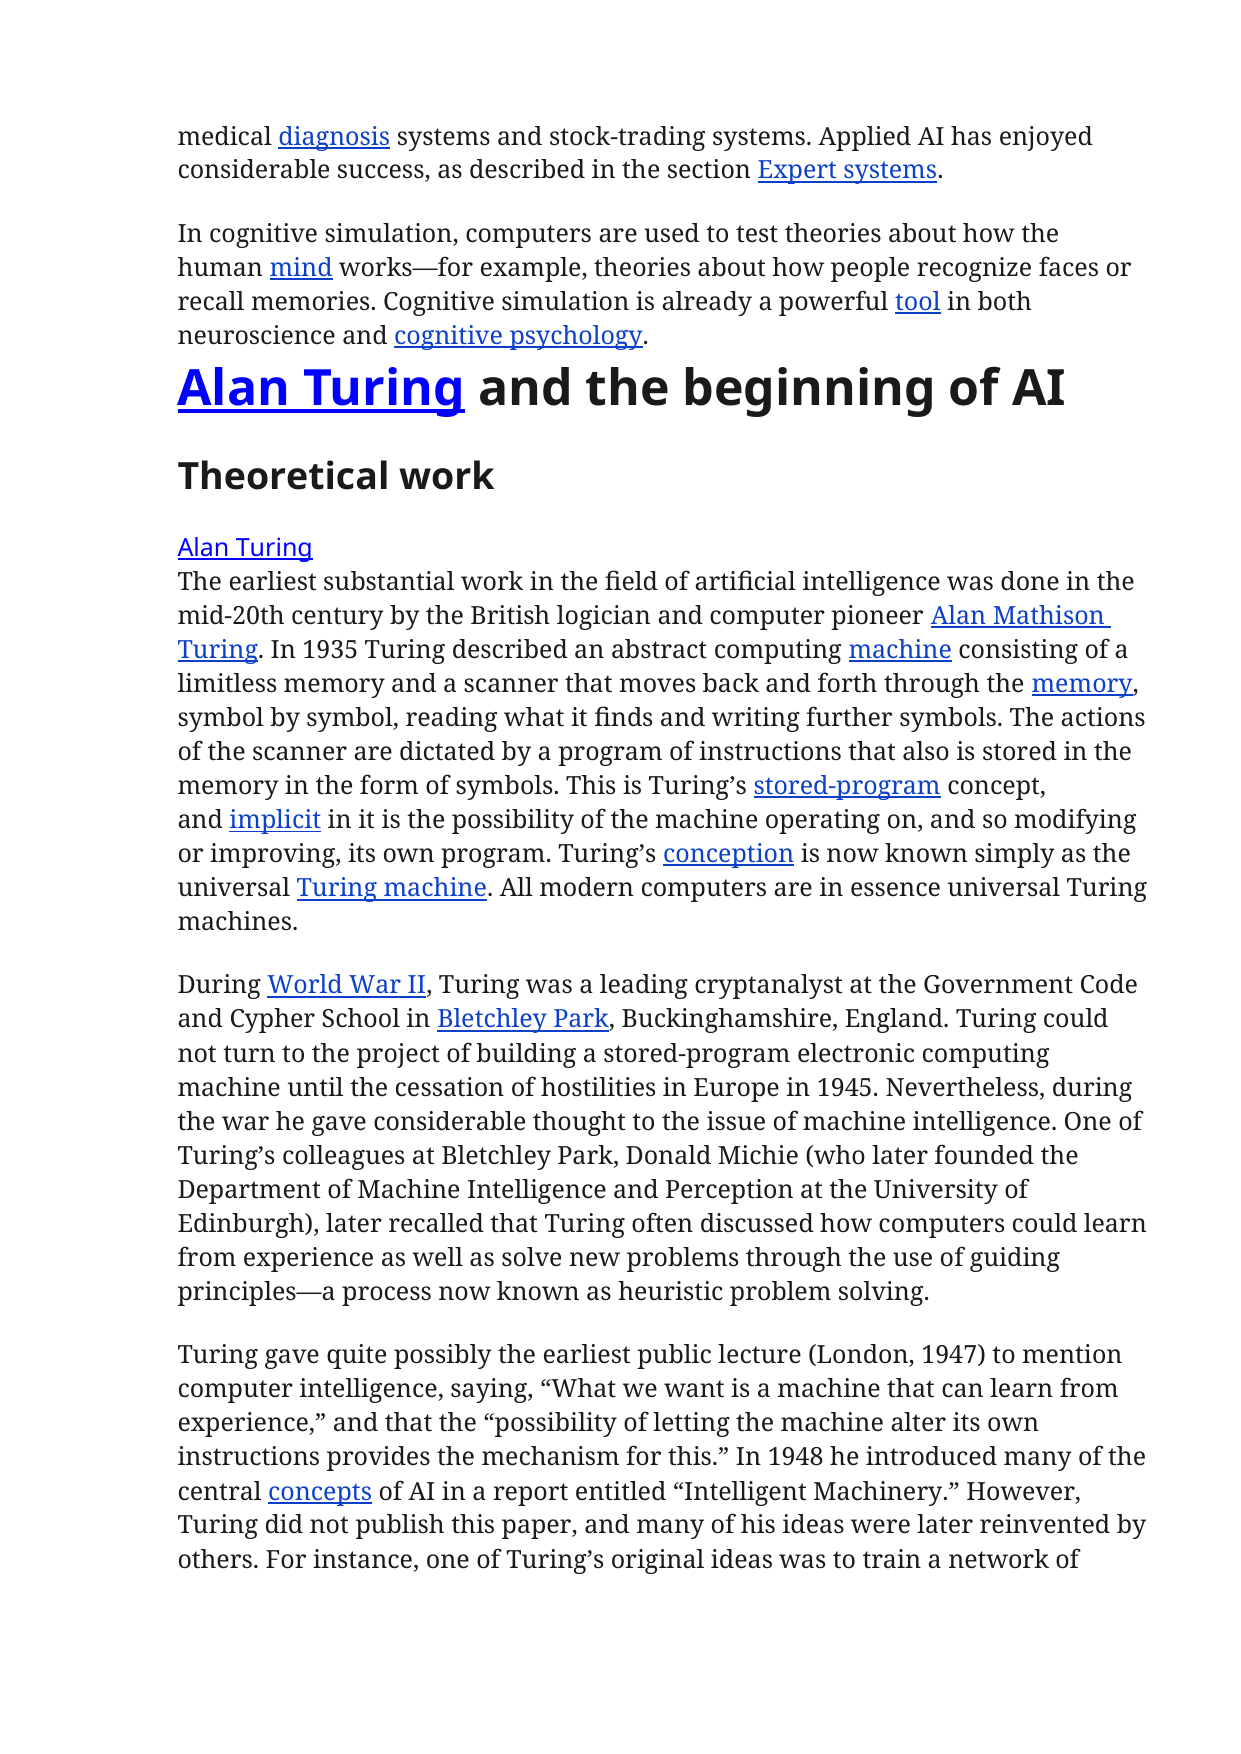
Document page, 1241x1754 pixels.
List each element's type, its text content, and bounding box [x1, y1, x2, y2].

text Alan Turing and the beginning of AI [177, 352, 1152, 420]
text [177, 118, 1152, 186]
text During World War II, Turing was a leading cryptanalyst at the Government Code and Cypher School in Bletchley Park, Buckinghamshire, England. Turing could not turn to the project of building a stored-program electronic computing machine until the cessation of hostilities in Europe in 1945. Nevertheless, during the war he gave considerable thought to the issue of machine intelligence. One of Turing’s colleagues at Bletchley Park, Donald Michie (who later founded the Department of Machine Intelligence and Perception at the University of Edinburgh), later recalled that Turing often discussed how computers could learn from experience as well as solve new problems through the use of guiding principles—a process now known as heuristic problem solving. [177, 967, 1152, 1308]
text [177, 1337, 1152, 1575]
text Alan Turing [177, 529, 1152, 563]
text Theoretical work [177, 449, 1152, 500]
text The earliest substantial work in the field of artificial intelligence was done in the mid-20th century by the British logician and computer pioneer Alan Mathison Turing. In 1935 Turing described an abstract computing machine consisting of a limitless memory and a scanner that moves back and forth through the memory, symbol by symbol, reading what it finds and writing further symbols. The actions of the scanner are dictated by a program of instructions that also is stored in the memory in the form of symbols. This is Turing’s stored-program concept, and implicit in it is the possibility of the machine operating on, and so modifying or improving, its own program. Turing’s conception is now known simply as the universal Turing machine. All modern computers are in essence universal Turing machines. [177, 563, 1152, 938]
text In cognitive simulation, computers are used to test theories about how the human mind works—for example, theories about how people recognize faces or recall memories. Cognitive simulation is already a powerful tool in both neuroscience and cognitive psychology. [177, 215, 1152, 352]
